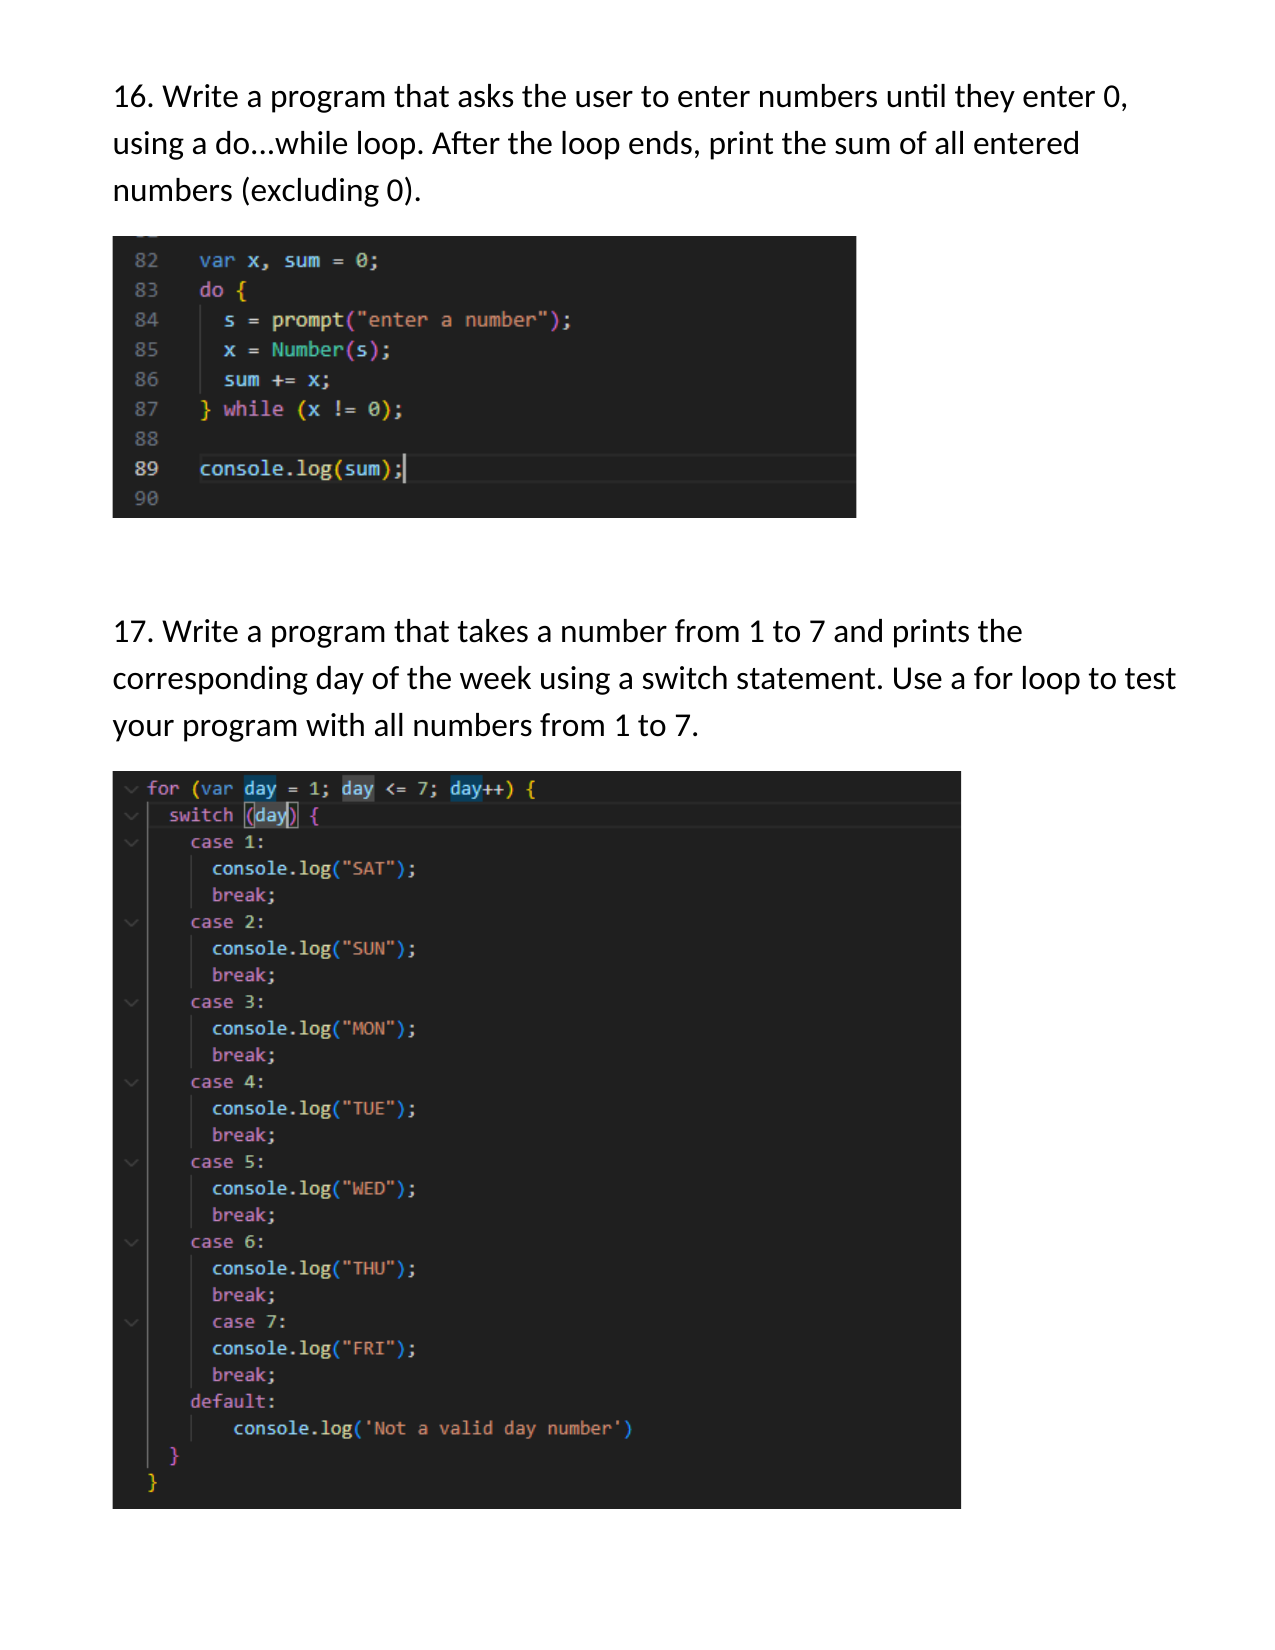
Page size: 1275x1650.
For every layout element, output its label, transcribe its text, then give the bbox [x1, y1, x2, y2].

picture [112, 771, 962, 1509]
text 17. Write a program that takes a number from 1 to 7 and prints the corresponding day of the week using a switch statement. Use a for loop to test your program with all numbers from 1 to 7. [112, 610, 1200, 744]
picture [112, 236, 857, 518]
text 16. Write a program that asks the user to enter numbers until they enter 0, using a do...while loop. After the loop ends, print the sum of all entered numbers (excluding 0). [112, 75, 1200, 209]
